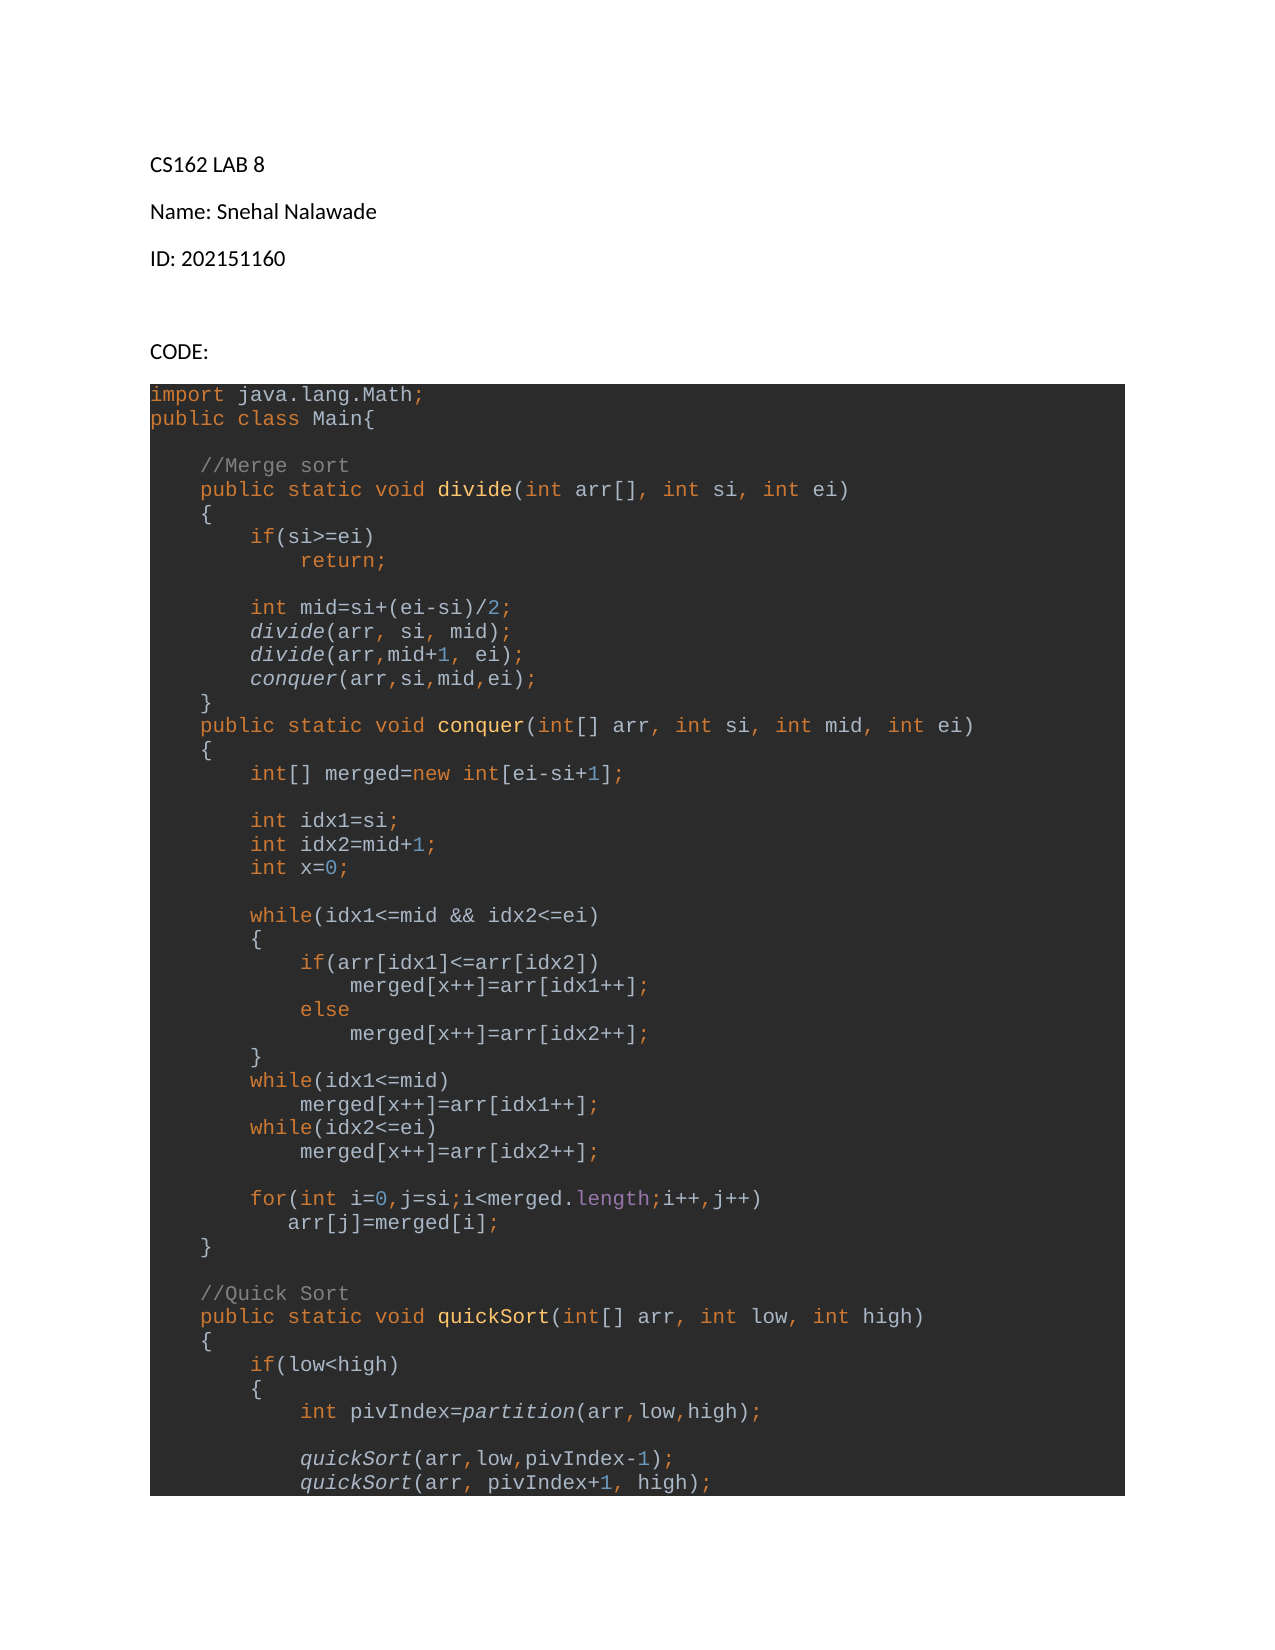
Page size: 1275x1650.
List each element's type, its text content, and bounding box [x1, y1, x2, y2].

text CS162 LAB 8 [150, 150, 1125, 178]
text ID: 202151160 [150, 244, 1125, 272]
text Name: Snehal Nalawade [150, 197, 1125, 225]
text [150, 384, 1125, 1496]
text CODE: [150, 337, 1125, 366]
